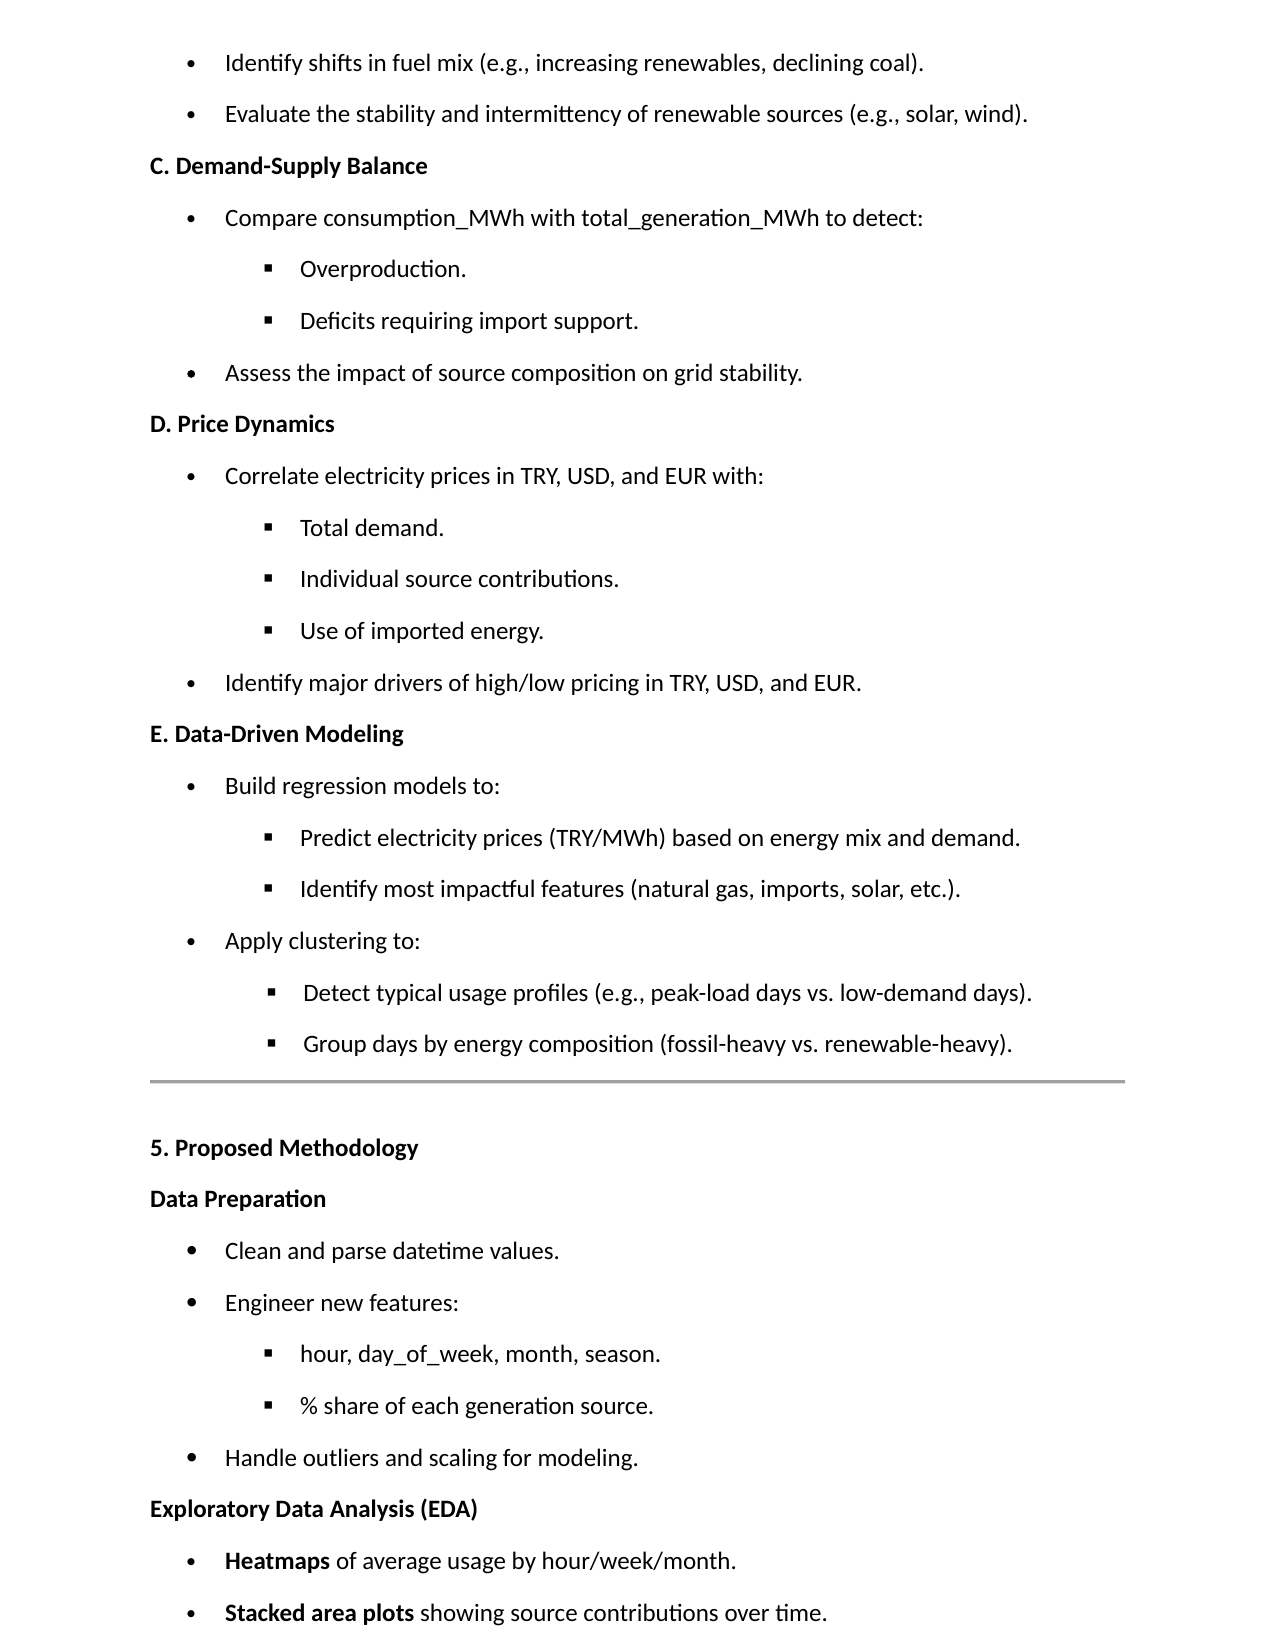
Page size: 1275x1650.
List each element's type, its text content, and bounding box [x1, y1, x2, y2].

list Overproduction. [262, 253, 1125, 284]
text Data Preparation [150, 1183, 1125, 1214]
list Identify most impactful features (natural gas, imports, solar, etc.). [262, 873, 1125, 904]
list Individual source contributions. [262, 563, 1125, 594]
list Handle outliers and scaling for modeling. [187, 1442, 1125, 1472]
text E. Data-Driven Modeling [150, 718, 1125, 749]
list Engineer new features: [187, 1287, 1125, 1317]
list hour, day_of_week, month, season. [262, 1338, 1125, 1369]
list Compare consumption_MWh with total_generation_MWh to detect: [187, 202, 1125, 232]
text Exploratory Data Analysis (EDA) [150, 1493, 1125, 1524]
list Identify major drivers of high/low pricing in TRY, USD, and EUR. [187, 667, 1125, 697]
text D. Price Dynamics [150, 408, 1125, 439]
list Identify shifts in fuel mix (e.g., increasing renewables, declining coal). [187, 47, 1125, 77]
text C. Demand-Supply Balance [150, 150, 1125, 181]
list Stacked area plots showing source contributions over time. [187, 1597, 1125, 1627]
list Use of imported energy. [262, 615, 1125, 646]
list Heatmaps of average usage by hour/week/month. [187, 1545, 1125, 1576]
list Deficits requiring import support. [262, 305, 1125, 336]
list Build regression models to: [187, 770, 1125, 801]
list Evaluate the stability and intermittency of renewable sources (e.g., solar, wind). [187, 98, 1125, 129]
list Assess the impact of source composition on grid stability. [187, 357, 1125, 387]
list Total demand. [262, 512, 1125, 542]
list Predict electricity prices (TRY/MWh) based on energy mix and demand. [262, 822, 1125, 852]
list Correlate electricity prices in TRY, USD, and EUR with: [187, 460, 1125, 491]
list Apply clustering to: [187, 925, 1125, 956]
text 5. Proposed Methodology [150, 1132, 1125, 1162]
list Clean and parse datetime values. [187, 1235, 1125, 1266]
list Group days by energy composition (fossil-heavy vs. renewable-heavy). [266, 1028, 1125, 1059]
list % share of each generation source. [262, 1390, 1125, 1421]
list Detect typical usage profiles (e.g., peak-load days vs. low-demand days). [266, 977, 1125, 1007]
